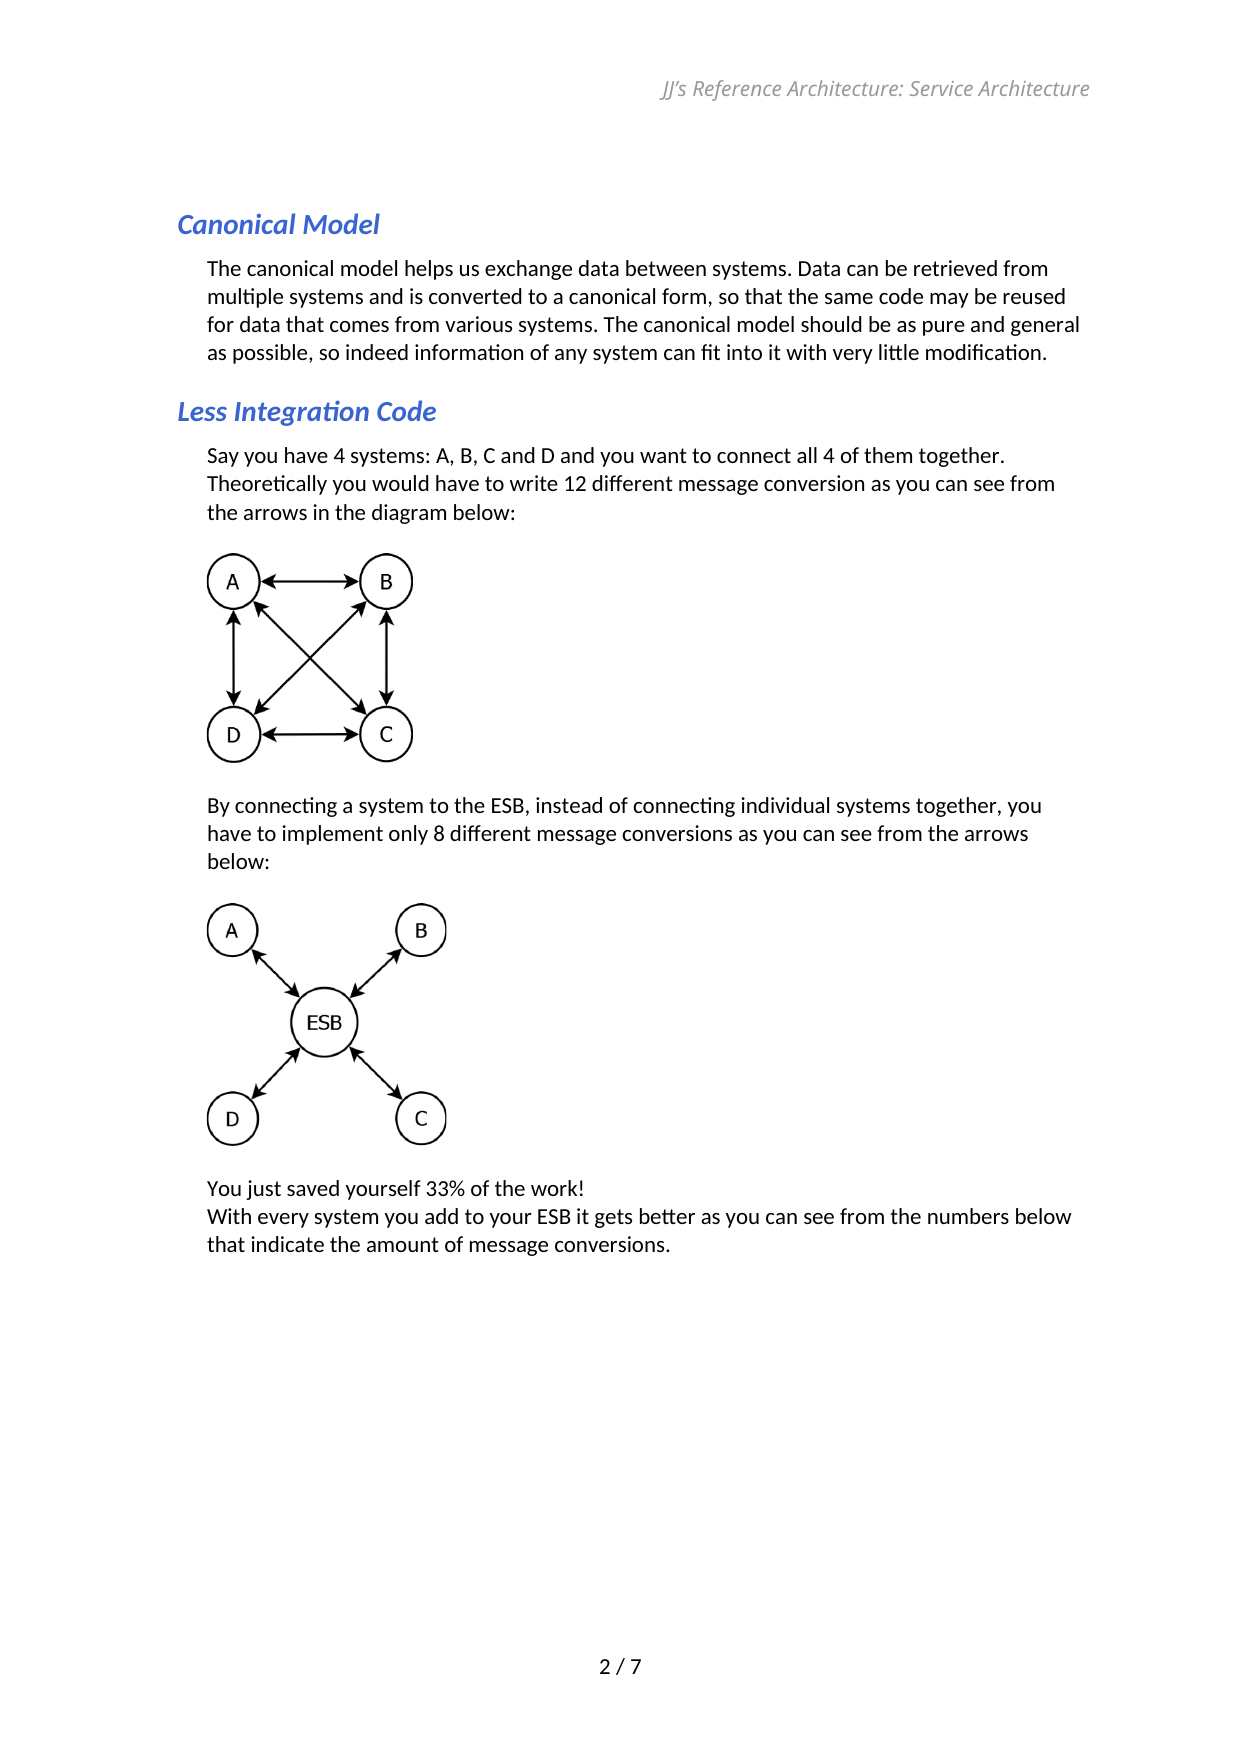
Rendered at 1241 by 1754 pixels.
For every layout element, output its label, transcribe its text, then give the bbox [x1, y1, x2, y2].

text The canonical model helps us exchange data between systems. Data can be retrieved from multiple systems and is converted to a canonical form, so that the same code may be reused for data that comes from various systems. The canonical model should be as pure and general as possible, so indeed information of any system can fit into it with very little modification. [207, 254, 1092, 366]
subtitle Less Integration Code [177, 393, 1092, 429]
picture [206, 553, 413, 763]
text Say you have 4 systems: A, B, C and D and you want to connect all 4 of them together. Theoretically you would have to write 12 different message conversion as you can see from the arrows in the diagram below: [207, 442, 1092, 526]
text You just saved yourself 33% of the work! [207, 1174, 1092, 1202]
text By connecting a system to the ESB, instead of connecting individual systems together, you have to implement only 8 different message conversions as you can see from the arrows below: [207, 791, 1092, 875]
picture [206, 903, 447, 1146]
text With every system you add to your ESB it gets better as you can see from the numbers below that indicate the amount of message conversions. [207, 1202, 1092, 1258]
subtitle Canonical Model [177, 206, 1092, 242]
